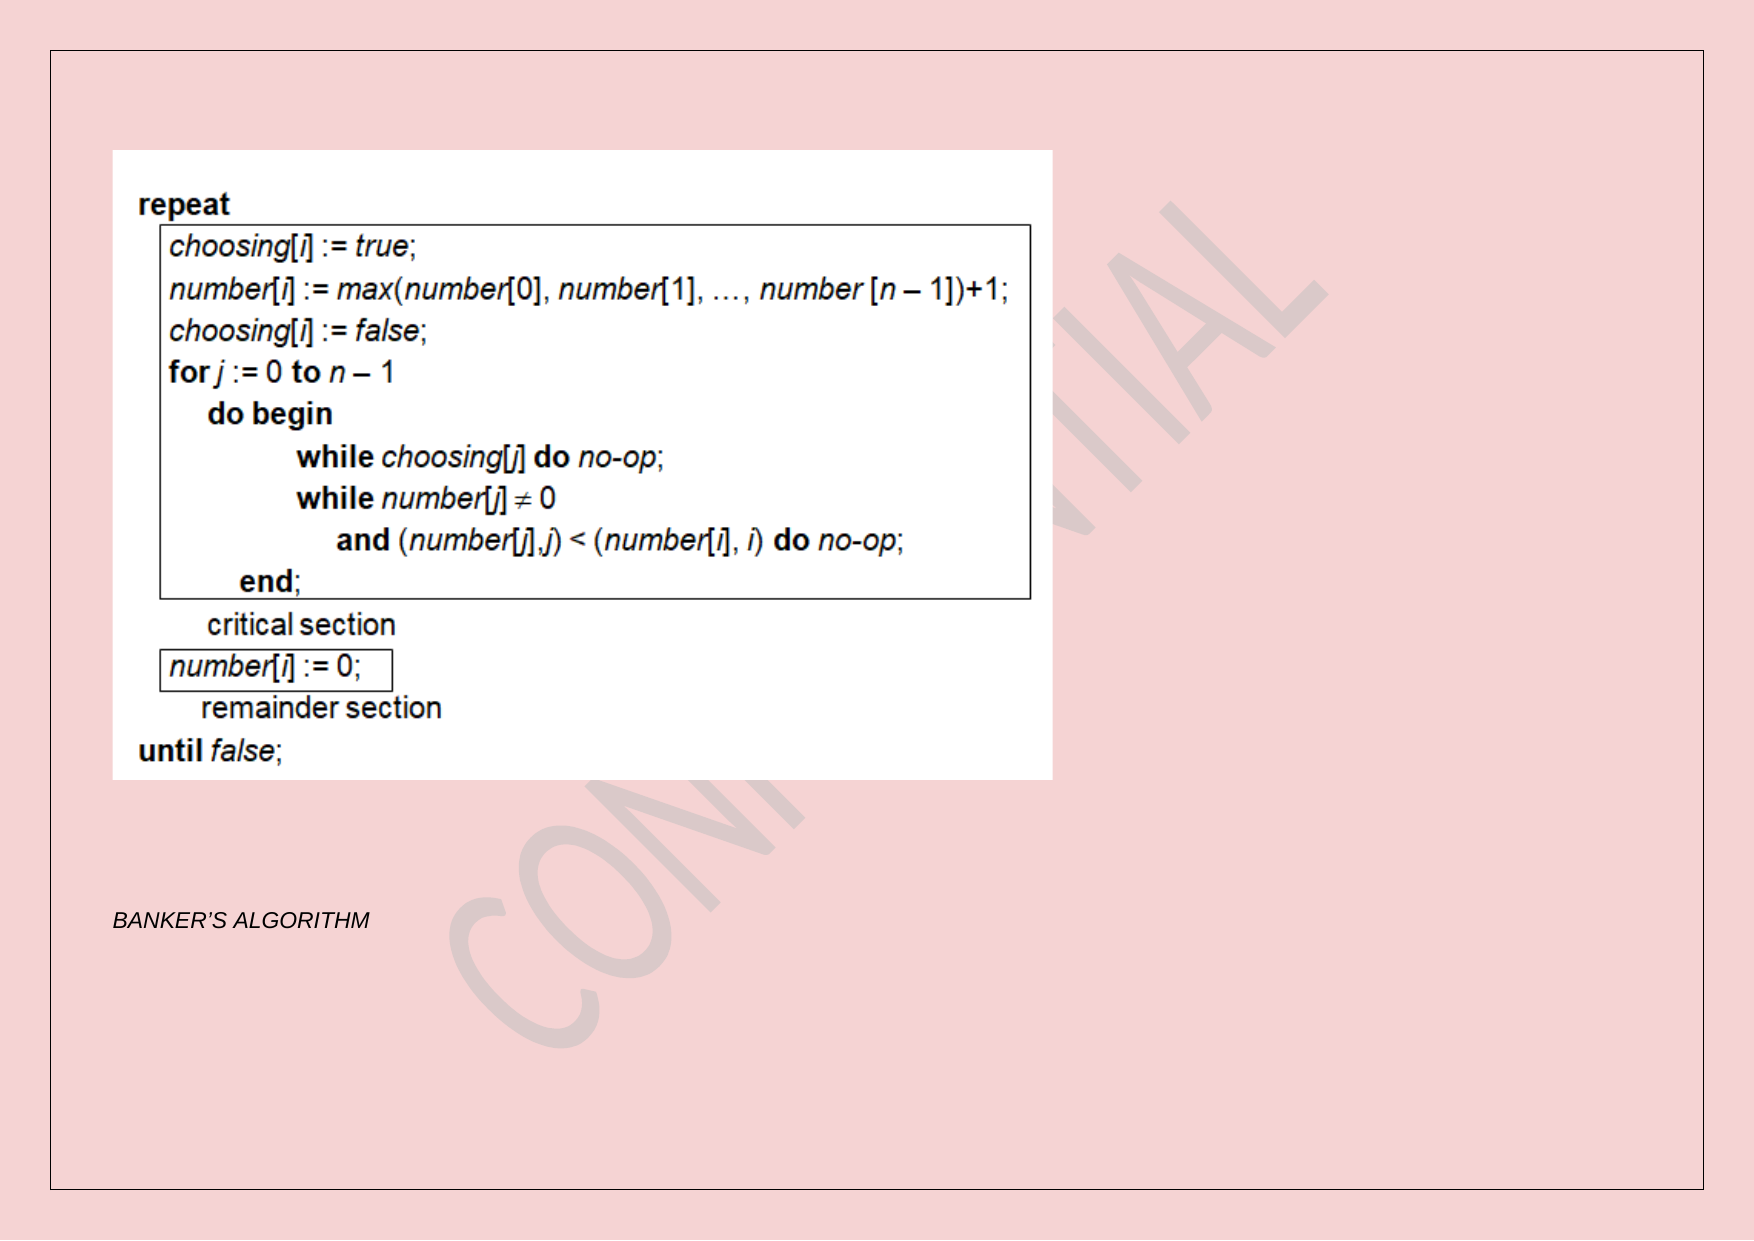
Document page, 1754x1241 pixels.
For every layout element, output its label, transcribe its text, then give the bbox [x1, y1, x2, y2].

text BANKER’S ALGORITHM [112, 907, 1641, 934]
picture [112, 150, 1053, 780]
